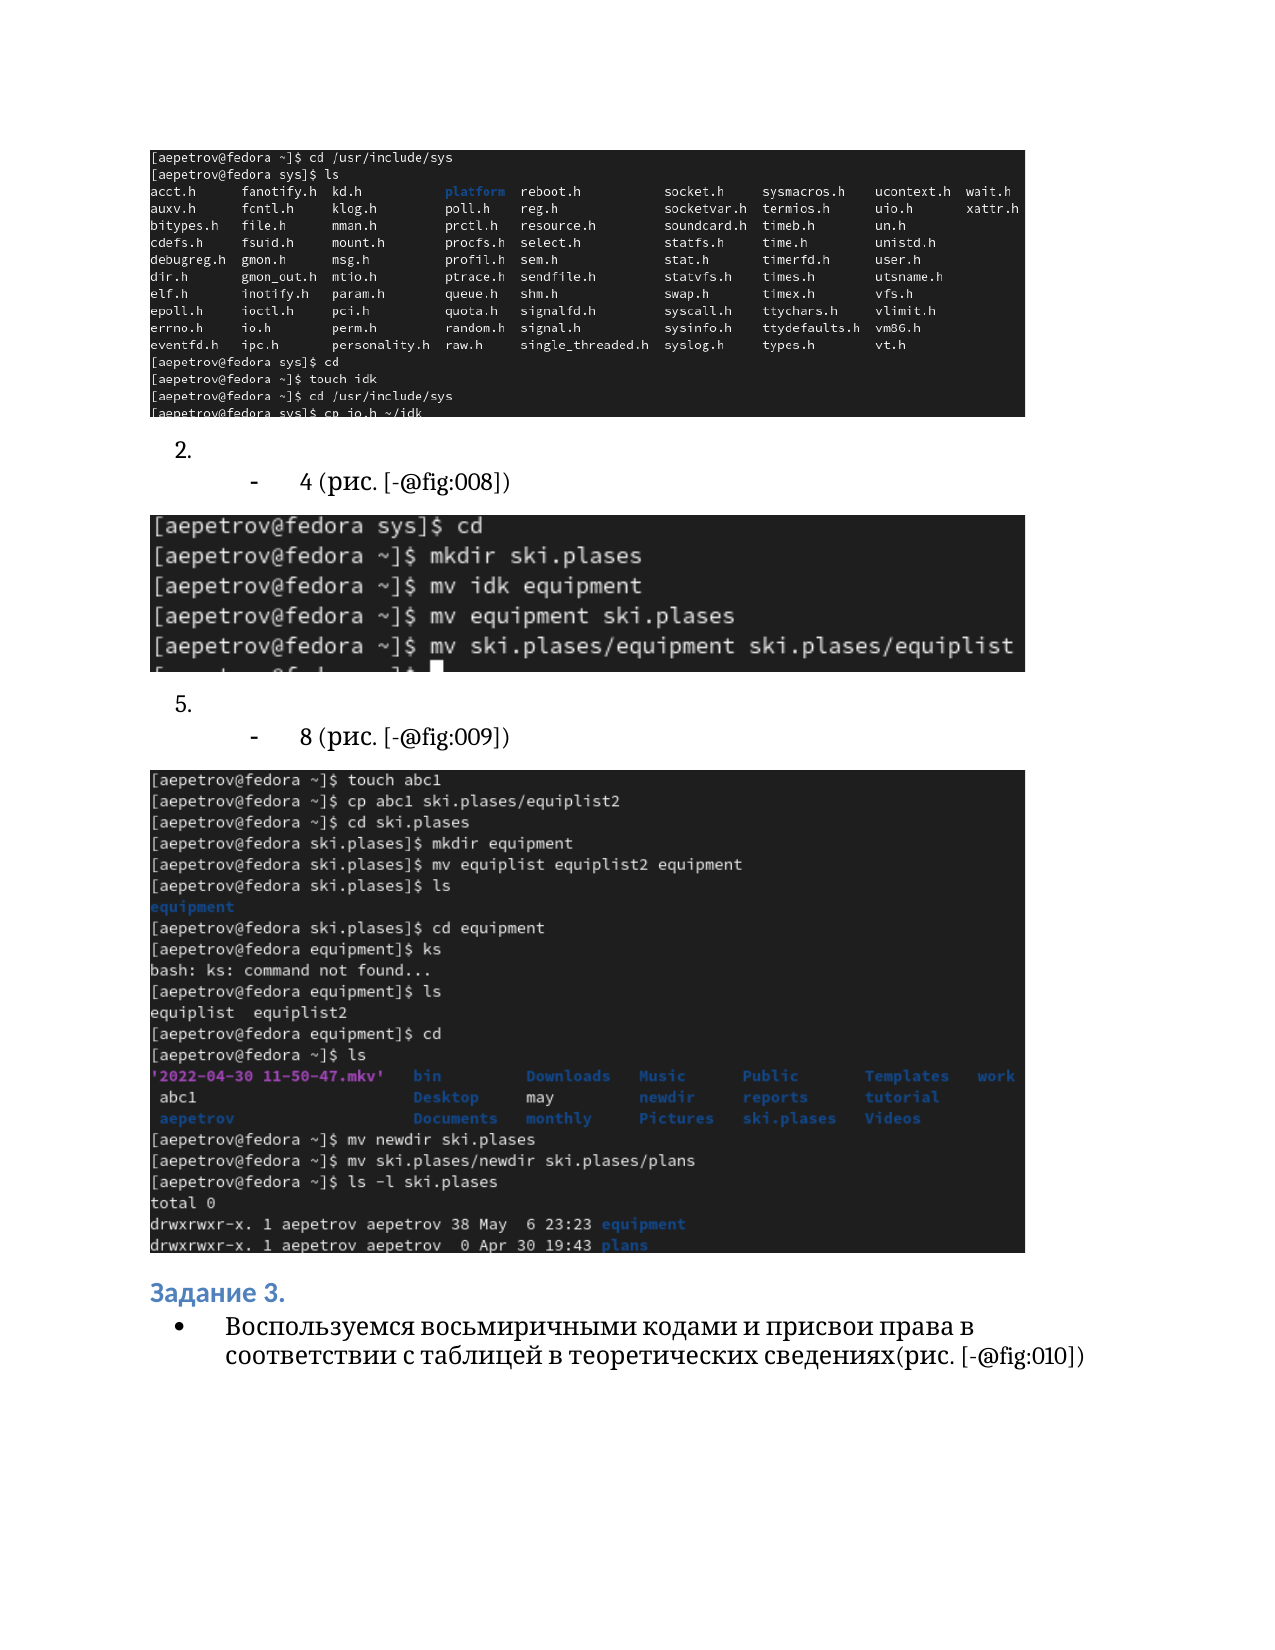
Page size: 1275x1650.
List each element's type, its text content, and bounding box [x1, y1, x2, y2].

picture [150, 150, 1025, 417]
subtitle Задание 3. [150, 1274, 1125, 1309]
list 4 (рис. [-@fig:008]) [250, 468, 1125, 497]
picture [150, 515, 1025, 672]
picture [150, 770, 1025, 1253]
list 8 (рис. [-@fig:009]) [250, 723, 1125, 751]
list Воспользуемся восьмиричными кодами и присвои права в соответствии с таблицей в теоретических сведениях(рис. [-@fig:010]) [175, 1313, 1125, 1371]
